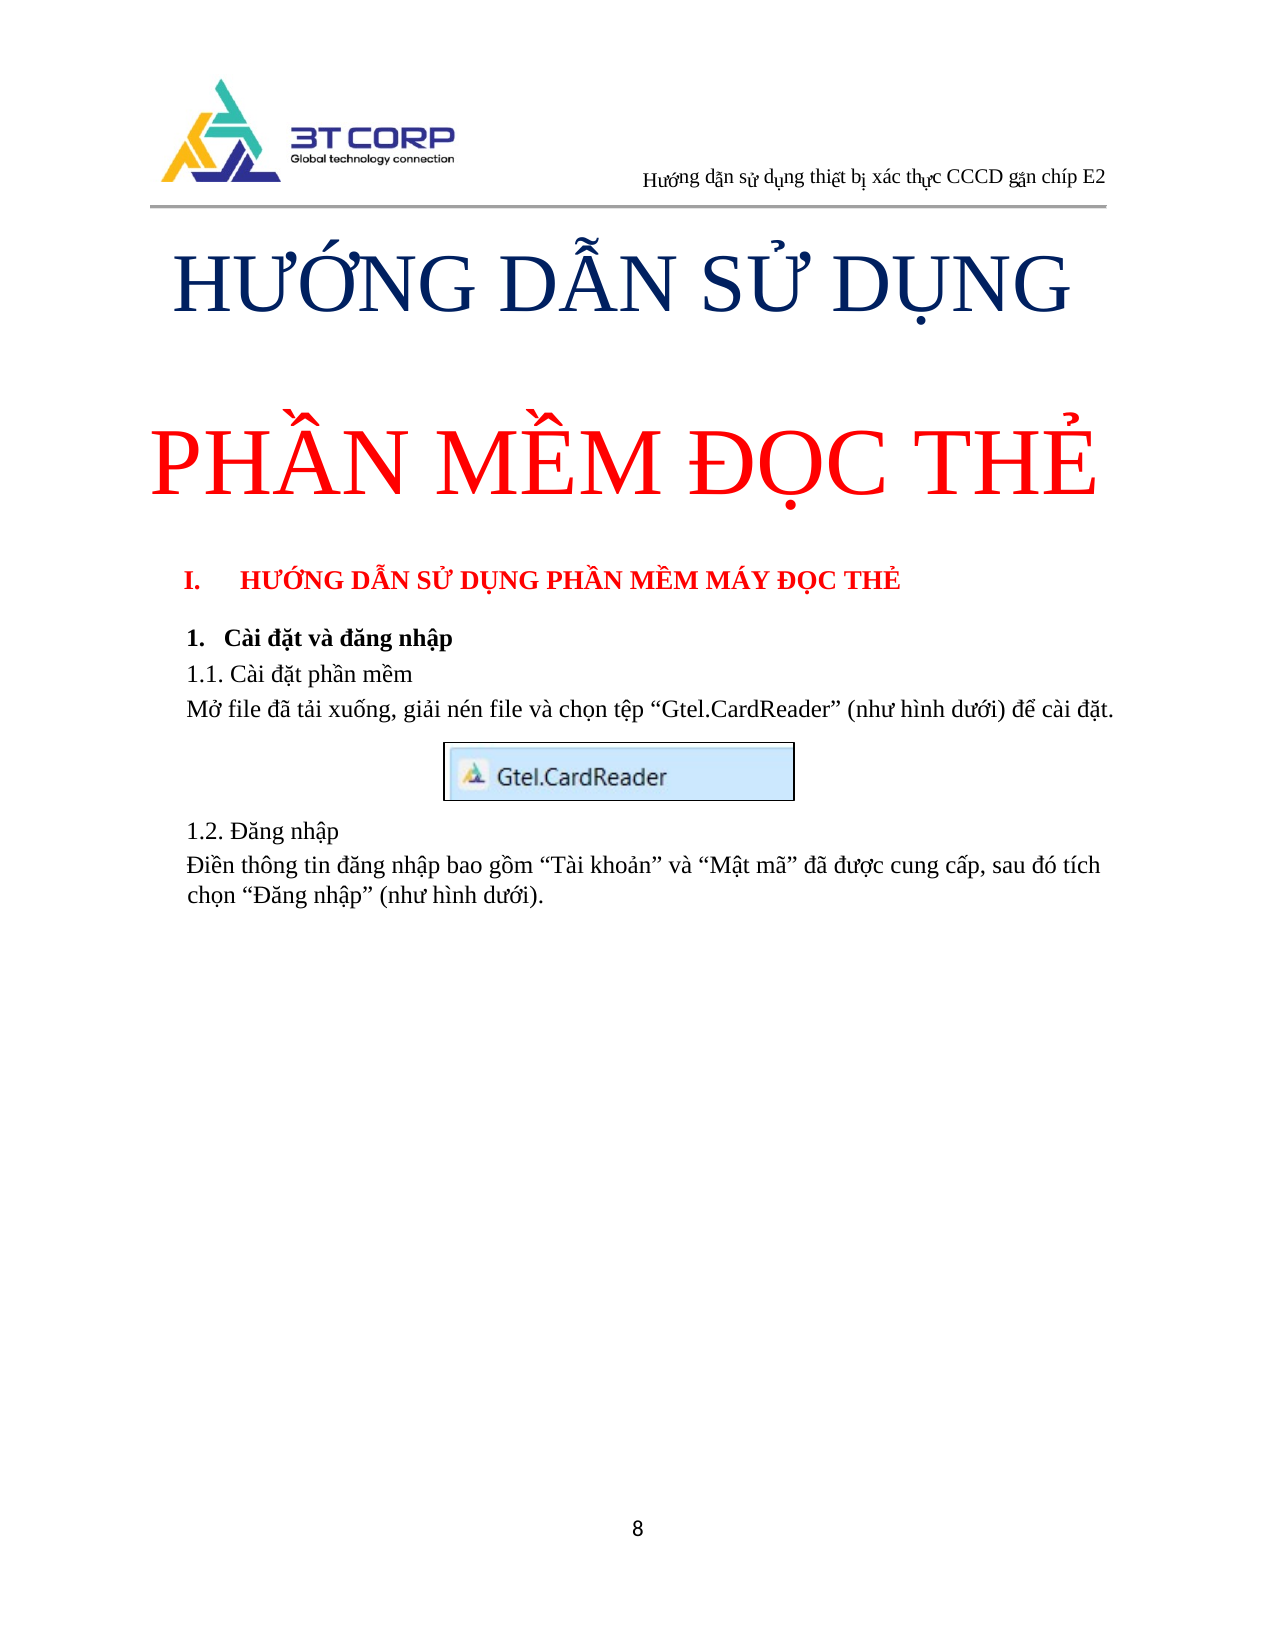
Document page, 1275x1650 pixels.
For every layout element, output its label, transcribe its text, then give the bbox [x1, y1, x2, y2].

text Điền thông tin đăng nhập bao gồm “Tài khoản” và “Mật mã” đã được cung cấp, sau đó tích chọn “Đăng nhập” (như hình dưới). [186, 851, 1124, 909]
text HƯỚNG DẪN SỬ DỤNG [172, 221, 1124, 330]
list Cài đặt và đăng nhập [186, 623, 1124, 652]
list Đăng nhập [186, 816, 1124, 845]
picture [445, 743, 793, 800]
subtitle I. HƯỚNG DẪN SỬ DỤNG PHẦN MỀM MÁY ĐỌC THẺ [150, 564, 1124, 595]
list Cài đặt phần mềm [186, 659, 1124, 688]
text Mở file đã tải xuống, giải nén file và chọn tệp “Gtel.CardReader” (như hình dưới) để cài đặt. [186, 694, 1124, 722]
picture [286, 122, 459, 182]
picture [150, 74, 281, 182]
subtitle PHẦN MỀM ĐỌC THẺ [149, 405, 1124, 515]
